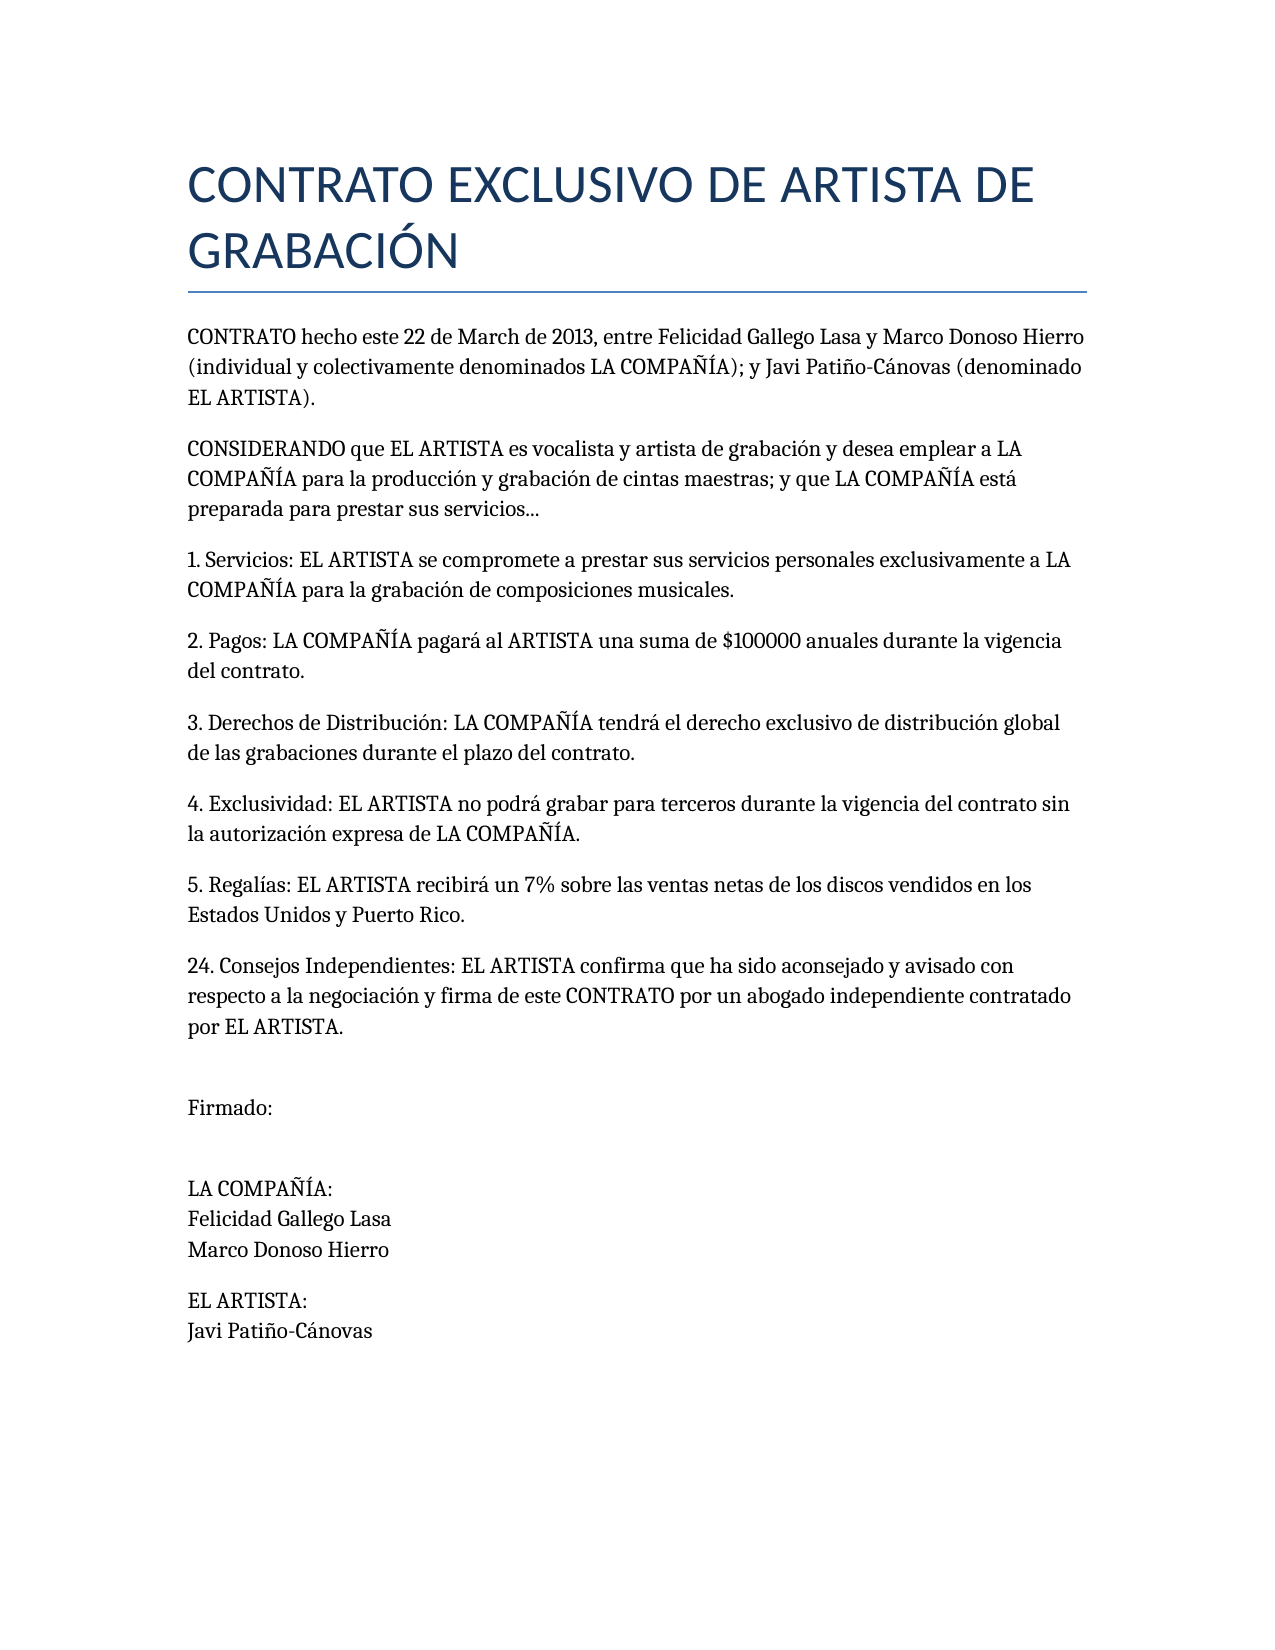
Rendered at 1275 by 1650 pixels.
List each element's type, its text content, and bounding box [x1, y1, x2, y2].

text 24. Consejos Independientes: EL ARTISTA confirma que ha sido aconsejado y avisado con respecto a la negociación y firma de este CONTRATO por un abogado independiente contratado por EL ARTISTA. [187, 953, 1087, 1040]
text EL ARTISTA: Javi Patiño-Cánovas [187, 1287, 1087, 1344]
text 5. Regalías: EL ARTISTA recibirá un 7% sobre las ventas netas de los discos vendidos en los Estados Unidos y Puerto Rico. [187, 872, 1087, 928]
text 3. Derechos de Distribución: LA COMPAÑÍA tendrá el derecho exclusivo de distribución global de las grabaciones durante el plazo del contrato. [187, 709, 1087, 766]
title CONTRATO EXCLUSIVO DE ARTISTA DE GRABACIÓN [187, 150, 1087, 293]
text 1. Servicios: EL ARTISTA se compromete a prestar sus servicios personales exclusivamente a LA COMPAÑÍA para la grabación de composiciones musicales. [187, 547, 1087, 603]
text LA COMPAÑÍA: Felicidad Gallego Lasa Marco Donoso Hierro [187, 1176, 1087, 1263]
text CONTRATO hecho este 22 de March de 2013, entre Felicidad Gallego Lasa y Marco Donoso Hierro (individual y colectivamente denominados LA COMPAÑÍA); y Javi Patiño-Cánovas (denominado EL ARTISTA). [187, 324, 1087, 411]
text Firmado: [187, 1064, 1087, 1151]
text CONSIDERANDO que EL ARTISTA es vocalista y artista de grabación y desea emplear a LA COMPAÑÍA para la producción y grabación de cintas maestras; y que LA COMPAÑÍA está preparada para prestar sus servicios... [187, 435, 1087, 522]
text 4. Exclusividad: EL ARTISTA no podrá grabar para terceros durante la vigencia del contrato sin la autorización expresa de LA COMPAÑÍA. [187, 791, 1087, 847]
text 2. Pagos: LA COMPAÑÍA pagará al ARTISTA una suma de $100000 anuales durante la vigencia del contrato. [187, 628, 1087, 685]
